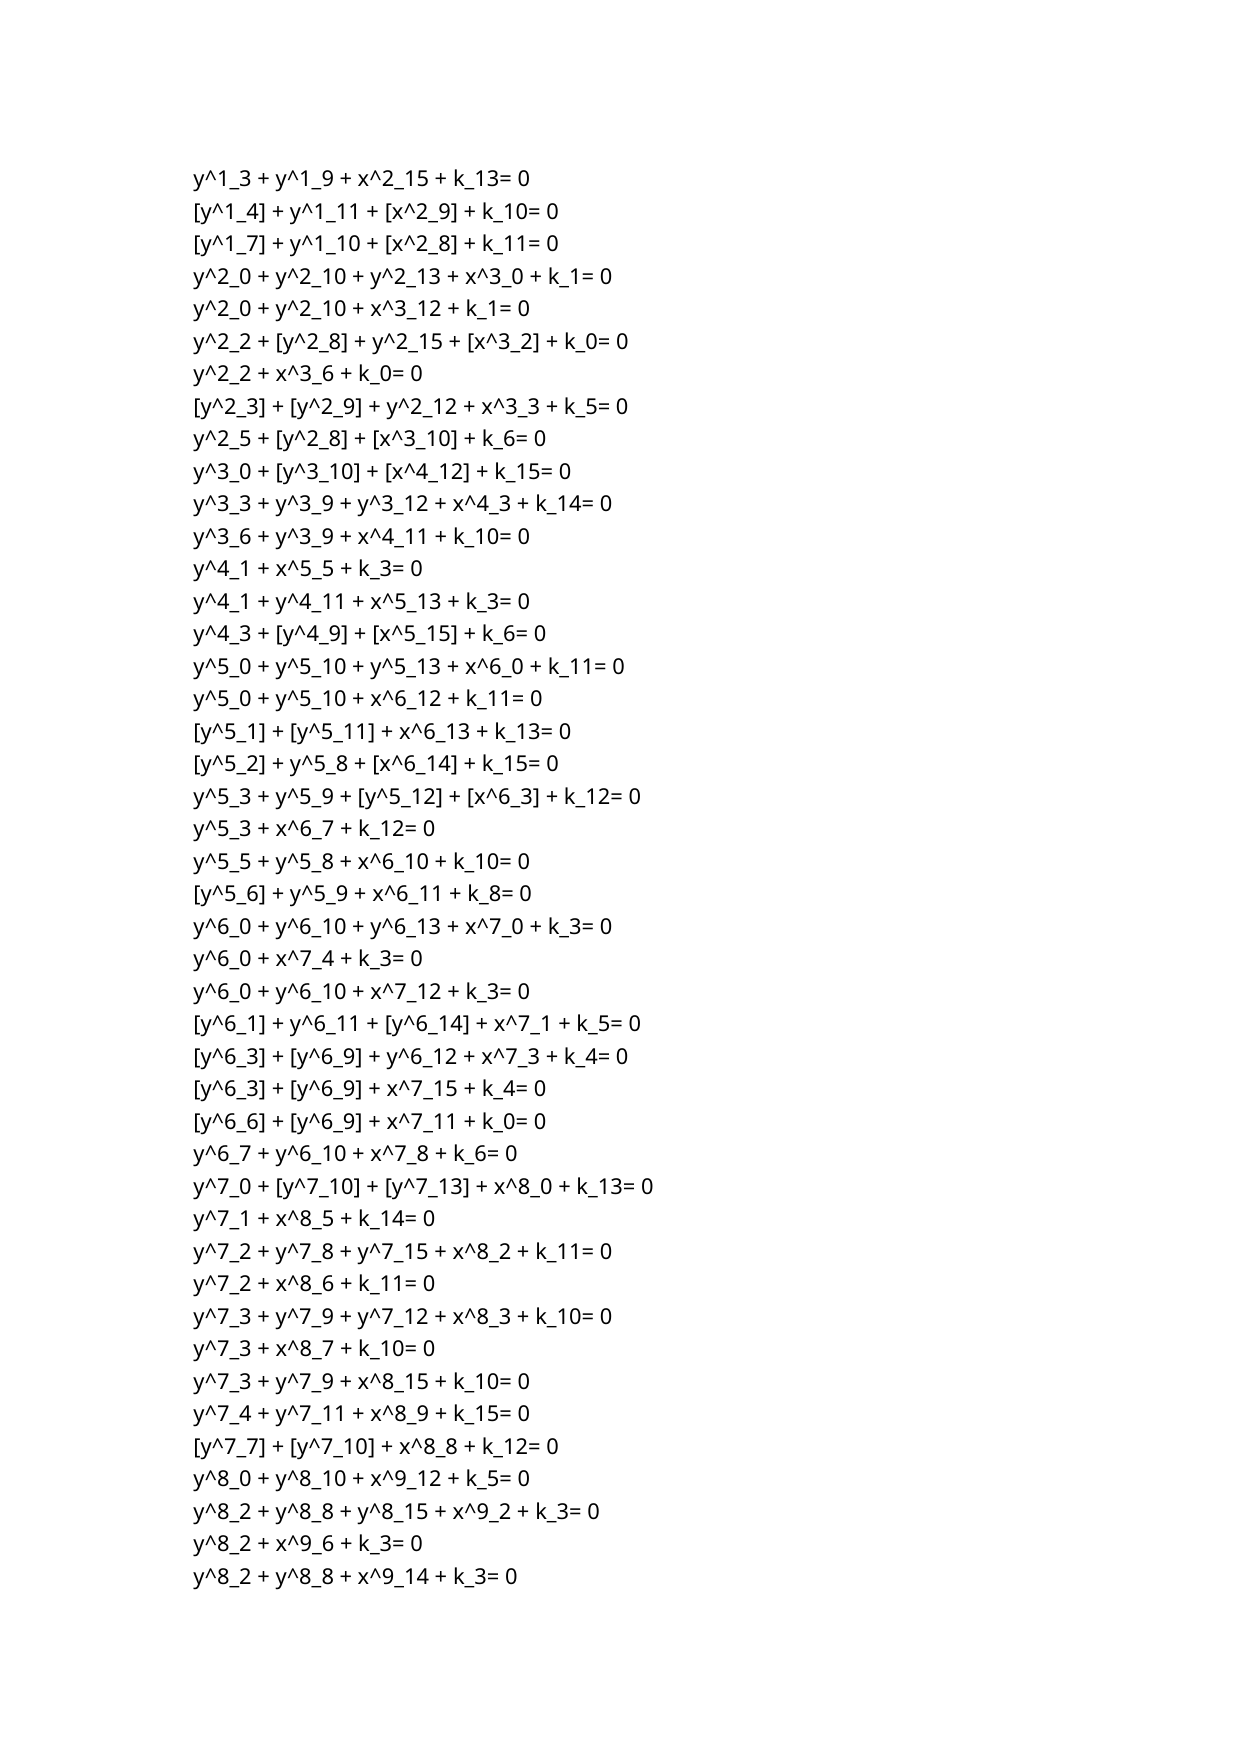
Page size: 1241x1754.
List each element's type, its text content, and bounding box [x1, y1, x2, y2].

text y^4_1 + x^5_5 + k_3= 0 [187, 552, 1053, 584]
text [y^6_1] + y^6_11 + [y^6_14] + x^7_1 + k_5= 0 [187, 1007, 1053, 1039]
text y^7_2 + y^7_8 + y^7_15 + x^8_2 + k_11= 0 [187, 1234, 1053, 1267]
text y^4_3 + [y^4_9] + [x^5_15] + k_6= 0 [187, 617, 1053, 649]
text y^8_2 + x^9_6 + k_3= 0 [187, 1527, 1053, 1559]
text y^3_0 + [y^3_10] + [x^4_12] + k_15= 0 [187, 454, 1053, 487]
text y^8_0 + y^8_10 + x^9_12 + k_5= 0 [187, 1462, 1053, 1494]
text y^8_2 + y^8_8 + y^8_15 + x^9_2 + k_3= 0 [187, 1494, 1053, 1527]
text y^5_0 + y^5_10 + y^5_13 + x^6_0 + k_11= 0 [187, 649, 1053, 682]
text [y^6_3] + [y^6_9] + y^6_12 + x^7_3 + k_4= 0 [187, 1039, 1053, 1072]
text y^3_3 + y^3_9 + y^3_12 + x^4_3 + k_14= 0 [187, 487, 1053, 519]
text [y^1_7] + y^1_10 + [x^2_8] + k_11= 0 [187, 227, 1053, 259]
text [y^2_3] + [y^2_9] + y^2_12 + x^3_3 + k_5= 0 [187, 389, 1053, 422]
text [y^7_7] + [y^7_10] + x^8_8 + k_12= 0 [187, 1429, 1053, 1462]
text y^2_0 + y^2_10 + y^2_13 + x^3_0 + k_1= 0 [187, 259, 1053, 292]
text y^6_0 + y^6_10 + x^7_12 + k_3= 0 [187, 974, 1053, 1007]
text y^5_3 + y^5_9 + [y^5_12] + [x^6_3] + k_12= 0 [187, 779, 1053, 812]
text y^7_0 + [y^7_10] + [y^7_13] + x^8_0 + k_13= 0 [187, 1169, 1053, 1202]
text [y^6_3] + [y^6_9] + x^7_15 + k_4= 0 [187, 1072, 1053, 1104]
text y^7_3 + y^7_9 + y^7_12 + x^8_3 + k_10= 0 [187, 1299, 1053, 1332]
text y^5_5 + y^5_8 + x^6_10 + k_10= 0 [187, 844, 1053, 877]
text y^2_0 + y^2_10 + x^3_12 + k_1= 0 [187, 292, 1053, 324]
text y^2_2 + x^3_6 + k_0= 0 [187, 357, 1053, 389]
text [y^6_6] + [y^6_9] + x^7_11 + k_0= 0 [187, 1104, 1053, 1137]
text y^5_3 + x^6_7 + k_12= 0 [187, 812, 1053, 844]
text y^4_1 + y^4_11 + x^5_13 + k_3= 0 [187, 584, 1053, 617]
text [y^5_2] + y^5_8 + [x^6_14] + k_15= 0 [187, 747, 1053, 779]
text [y^5_1] + [y^5_11] + x^6_13 + k_13= 0 [187, 714, 1053, 747]
text y^3_6 + y^3_9 + x^4_11 + k_10= 0 [187, 519, 1053, 552]
text [y^1_4] + y^1_11 + [x^2_9] + k_10= 0 [187, 194, 1053, 227]
text y^7_4 + y^7_11 + x^8_9 + k_15= 0 [187, 1397, 1053, 1429]
text y^1_3 + y^1_9 + x^2_15 + k_13= 0 [187, 162, 1053, 194]
text y^6_0 + x^7_4 + k_3= 0 [187, 942, 1053, 974]
text y^2_2 + [y^2_8] + y^2_15 + [x^3_2] + k_0= 0 [187, 324, 1053, 357]
text y^7_3 + y^7_9 + x^8_15 + k_10= 0 [187, 1364, 1053, 1397]
text y^5_0 + y^5_10 + x^6_12 + k_11= 0 [187, 682, 1053, 714]
text y^7_1 + x^8_5 + k_14= 0 [187, 1202, 1053, 1234]
text y^7_2 + x^8_6 + k_11= 0 [187, 1267, 1053, 1299]
text y^8_2 + y^8_8 + x^9_14 + k_3= 0 [187, 1559, 1053, 1592]
text y^6_0 + y^6_10 + y^6_13 + x^7_0 + k_3= 0 [187, 909, 1053, 942]
text [y^5_6] + y^5_9 + x^6_11 + k_8= 0 [187, 877, 1053, 909]
text y^7_3 + x^8_7 + k_10= 0 [187, 1332, 1053, 1364]
text y^2_5 + [y^2_8] + [x^3_10] + k_6= 0 [187, 422, 1053, 454]
text y^6_7 + y^6_10 + x^7_8 + k_6= 0 [187, 1137, 1053, 1169]
